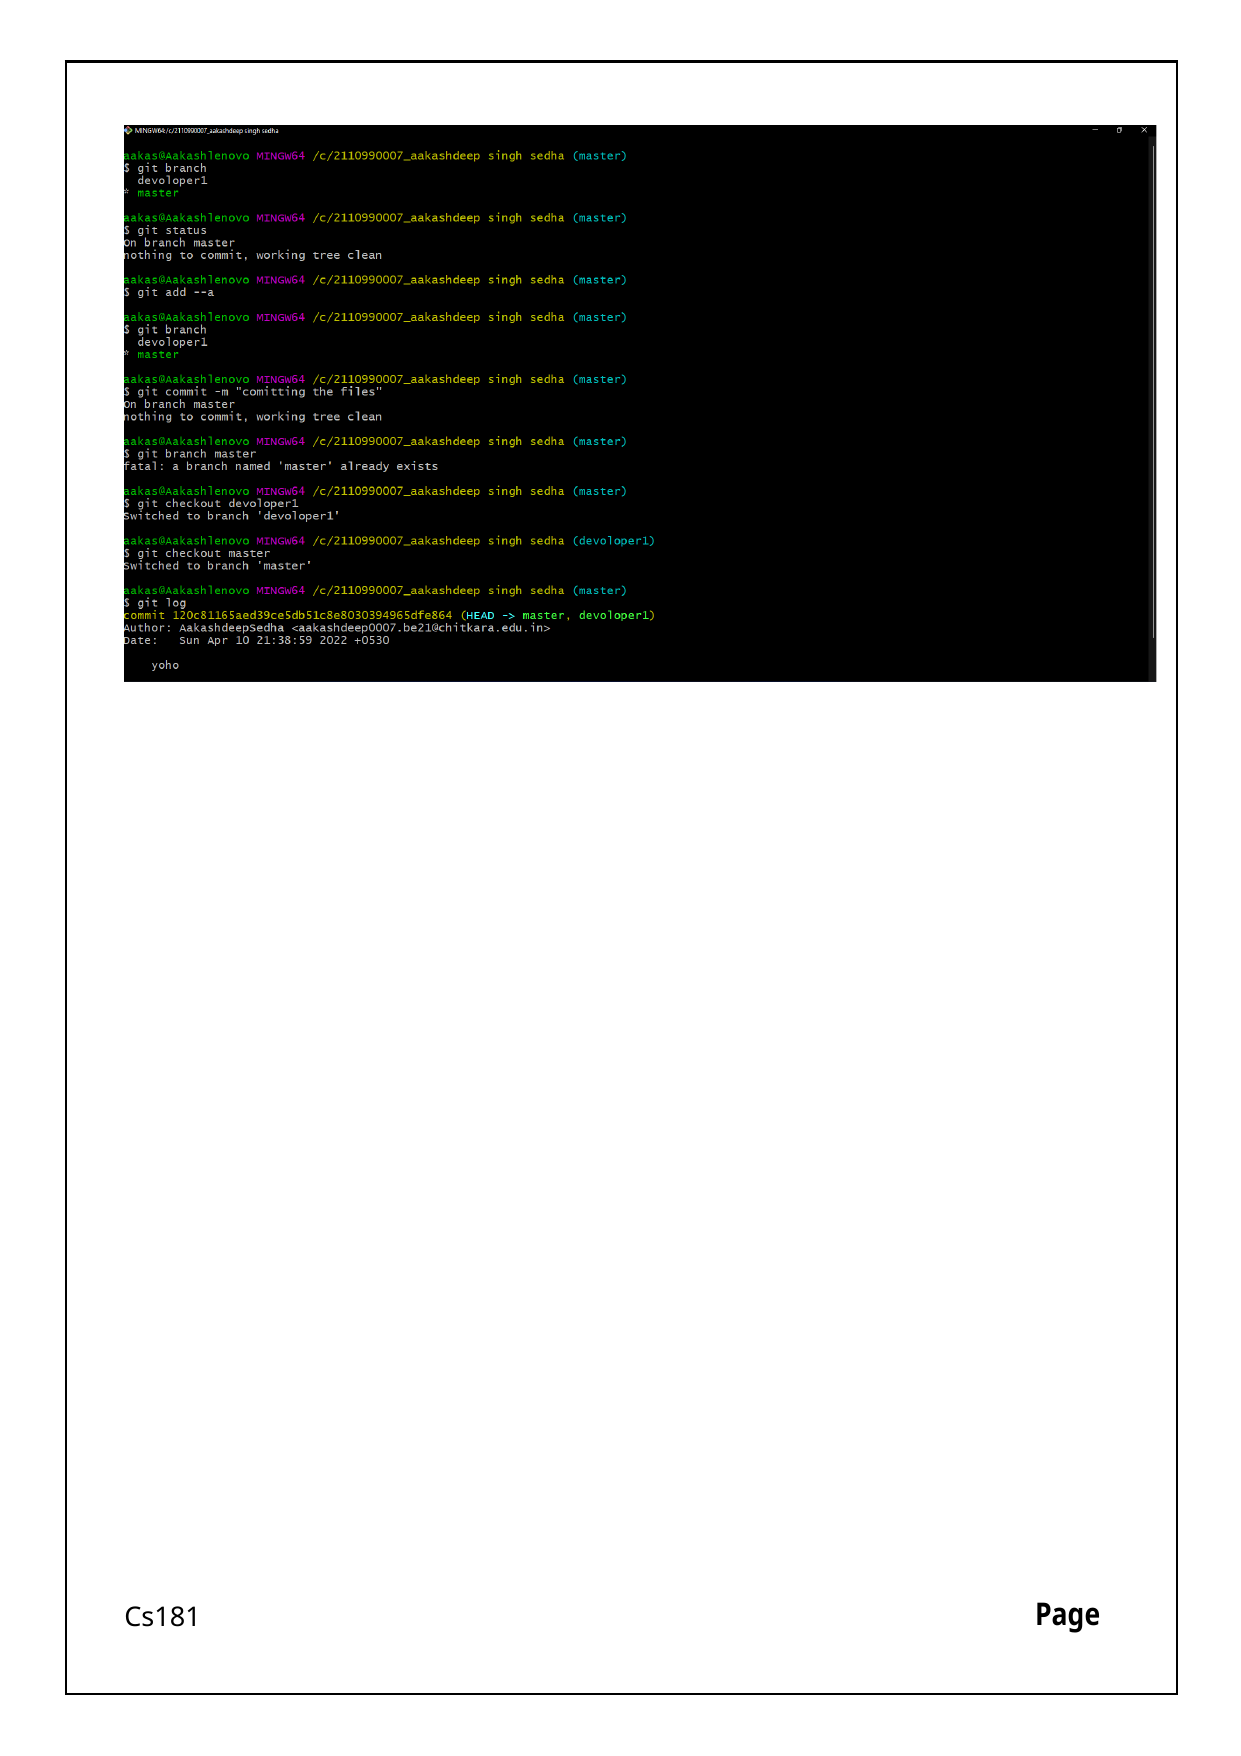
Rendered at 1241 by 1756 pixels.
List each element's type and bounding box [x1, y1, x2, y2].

picture [124, 125, 1157, 682]
